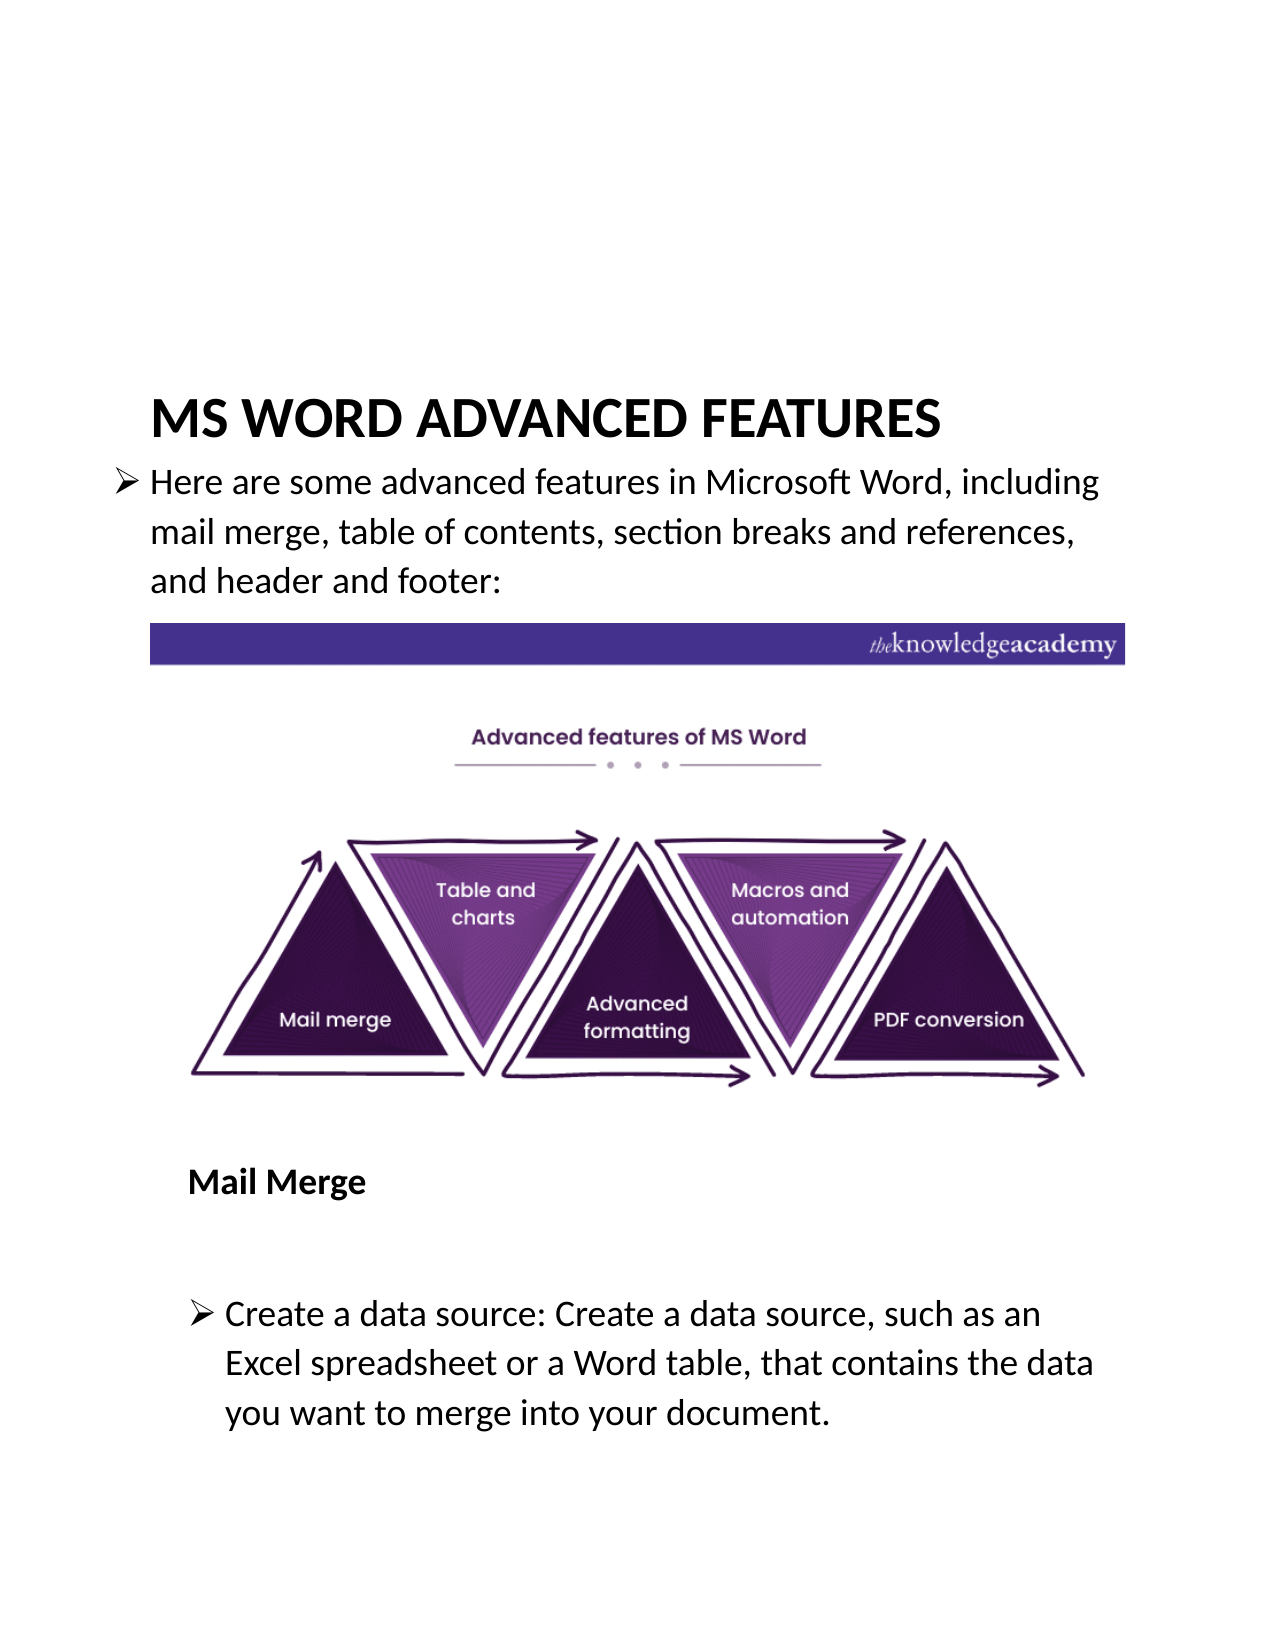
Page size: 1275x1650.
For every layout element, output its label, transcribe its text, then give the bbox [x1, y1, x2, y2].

text Mail Merge [187, 1158, 1125, 1203]
picture [150, 623, 1125, 1139]
list Here are some advanced features in Microsoft Word, including mail merge, table of contents, section breaks and references, and header and footer: [112, 458, 1125, 603]
list MS WORD ADVANCED FEATURES [150, 381, 1125, 452]
list Create a data source: Create a data source, such as an Excel spreadsheet or a Word table, that contains the data you want to merge into your document. [187, 1290, 1125, 1435]
